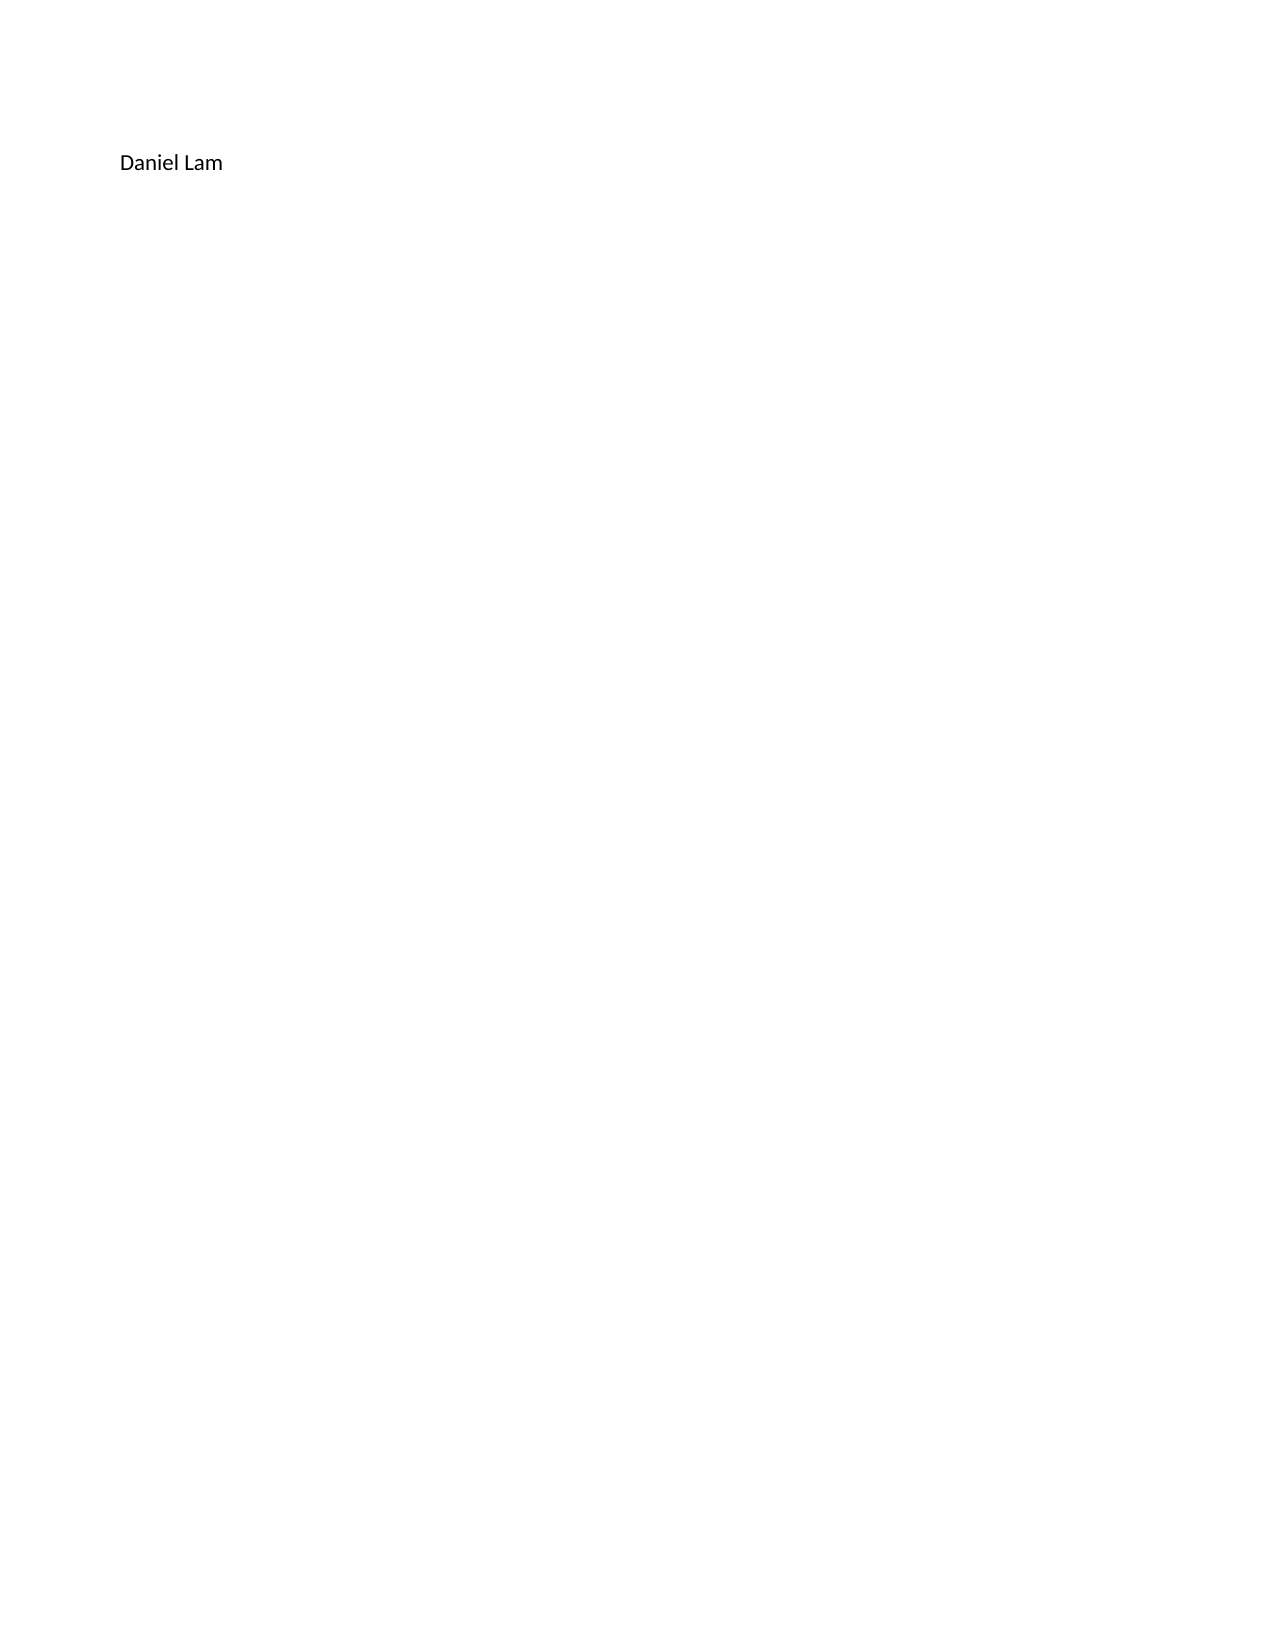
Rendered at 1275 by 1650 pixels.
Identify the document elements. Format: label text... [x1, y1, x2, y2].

text Daniel Lam [120, 148, 1162, 176]
